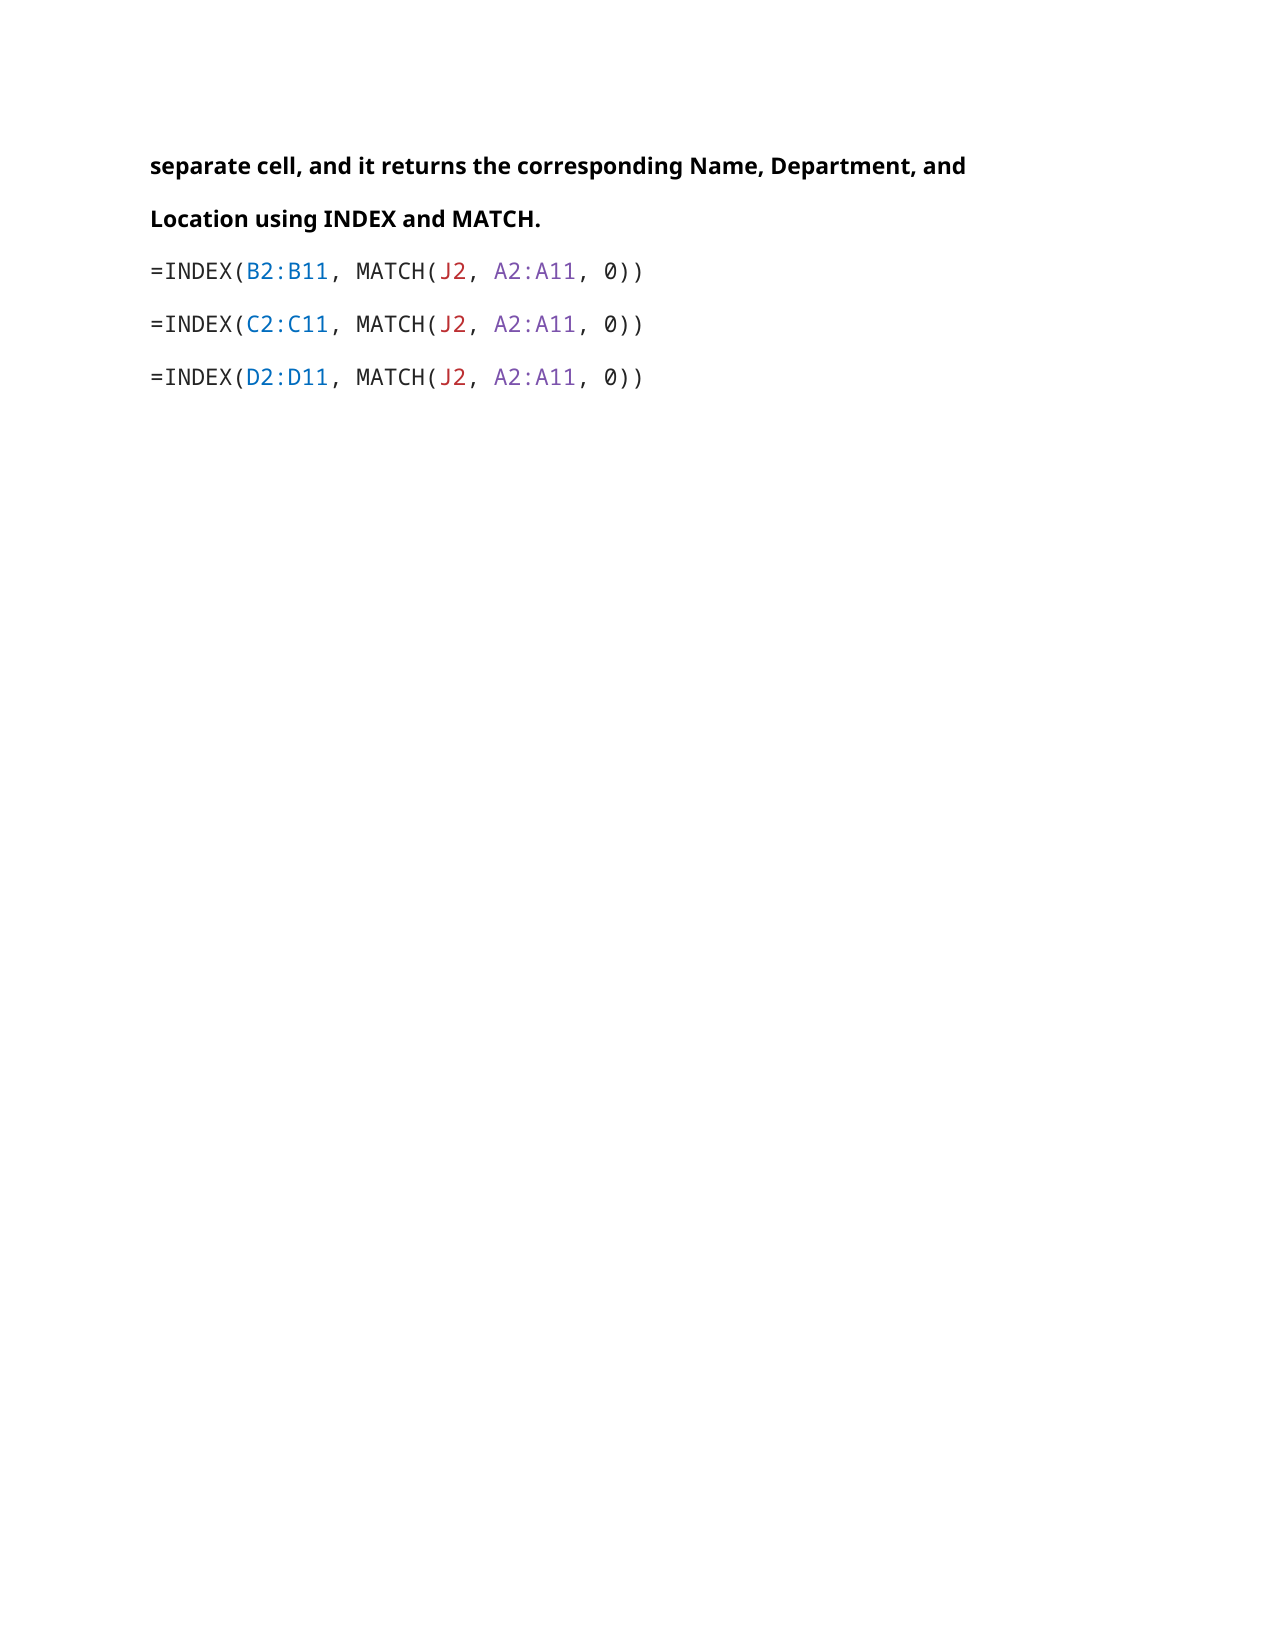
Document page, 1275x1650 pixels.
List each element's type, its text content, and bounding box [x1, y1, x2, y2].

text =INDEX(C2:C11, MATCH(J2, A2:A11, 0)) [150, 308, 1125, 339]
text separate cell, and it returns the corresponding Name, Department, and [150, 150, 1125, 181]
text =INDEX(D2:D11, MATCH(J2, A2:A11, 0)) [150, 360, 1125, 392]
text Location using INDEX and MATCH. [150, 203, 1125, 234]
text =INDEX(B2:B11, MATCH(J2, A2:A11, 0)) [150, 255, 1125, 286]
